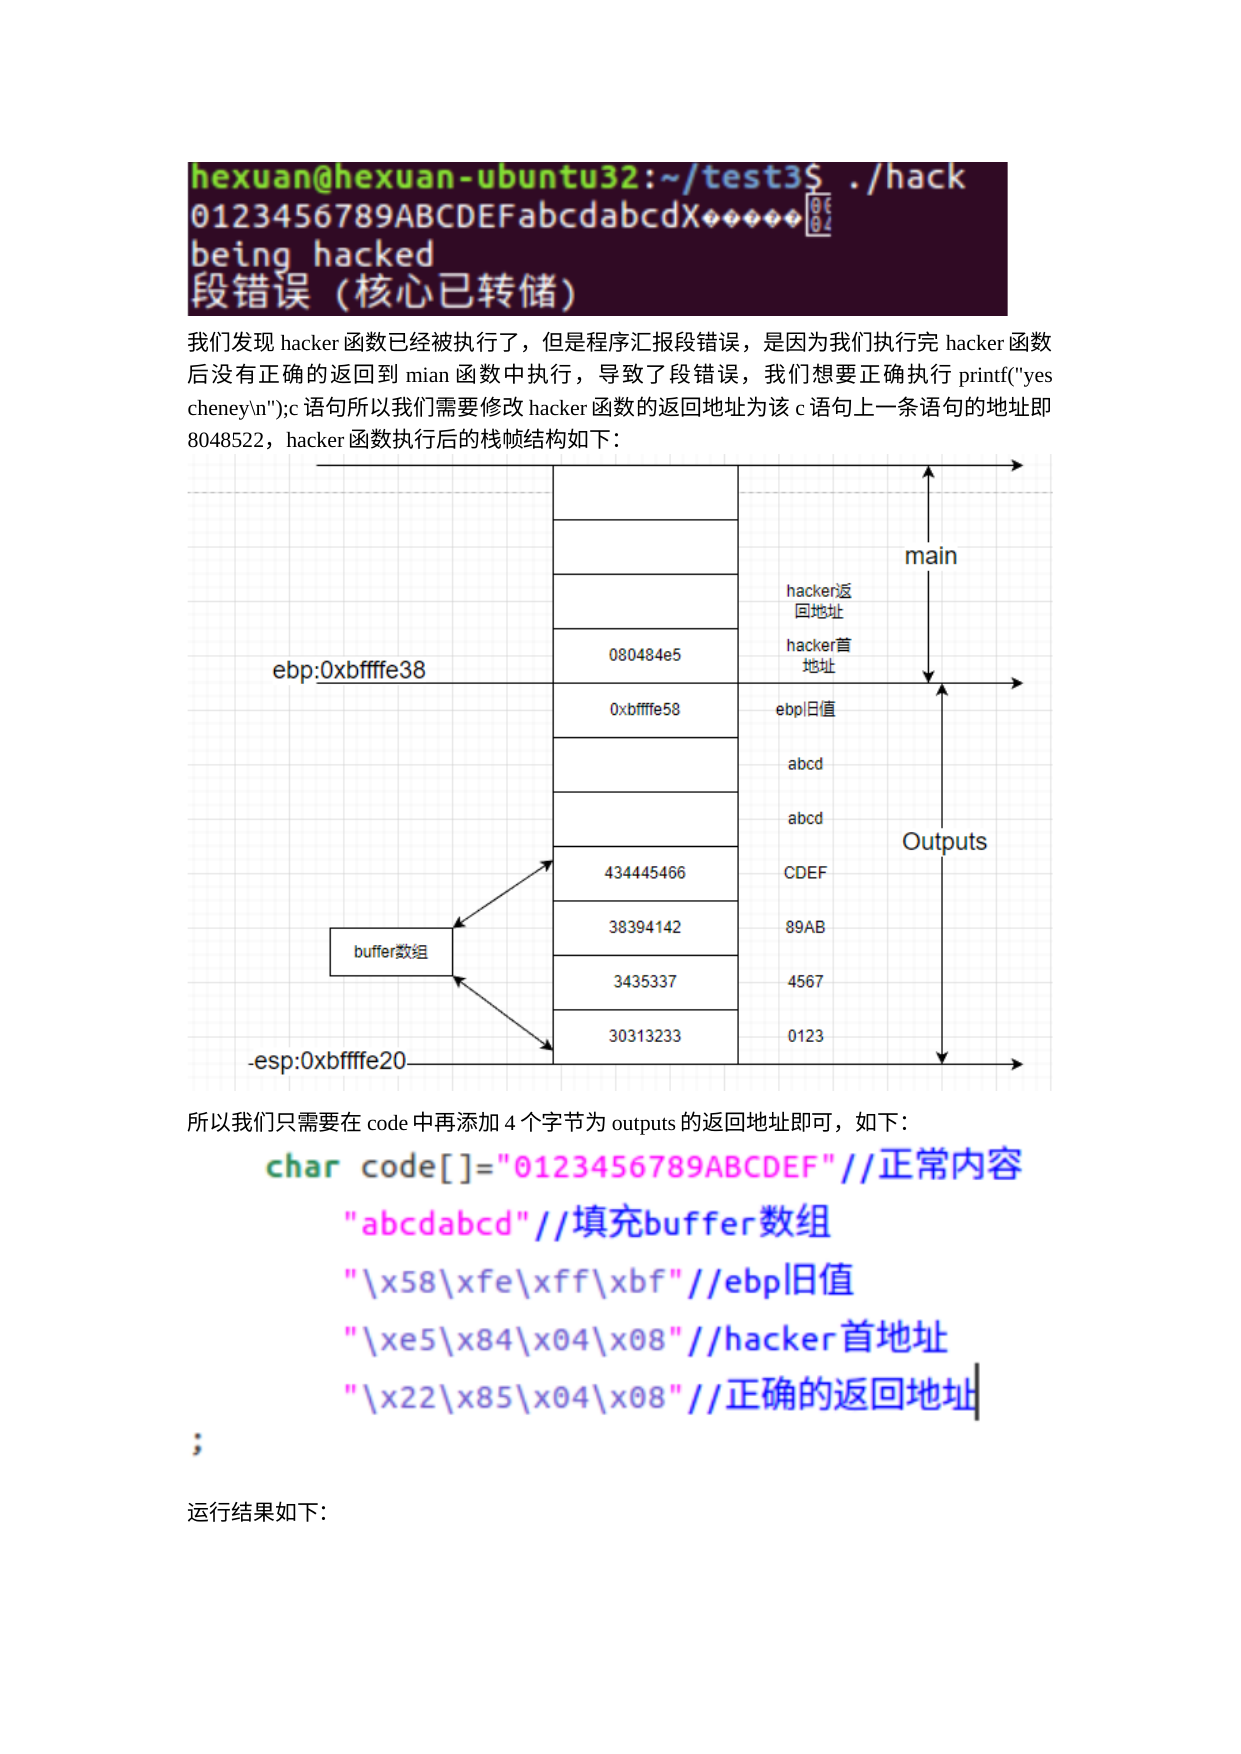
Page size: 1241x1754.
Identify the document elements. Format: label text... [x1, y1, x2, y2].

picture [187, 162, 1008, 316]
text 所以我们只需要在code中再添加4个字节为outputs的返回地址即可，如下： [187, 1104, 1053, 1137]
text 我们发现hacker函数已经被执行了，但是程序汇报段错误，是因为我们执行完hacker函数后没有正确的返回到mian函数中执行，导致了段错误，我们想要正确执行printf("yes cheney\n");c语句所以我们需要修改hacker函数的返回地址为该c语句上一条语句的地址即8048522，hacker函数执行后的栈帧结构如下： [187, 324, 1053, 454]
picture [187, 454, 1053, 1091]
text 运行结果如下： [187, 1494, 1053, 1527]
picture [187, 1137, 1053, 1465]
